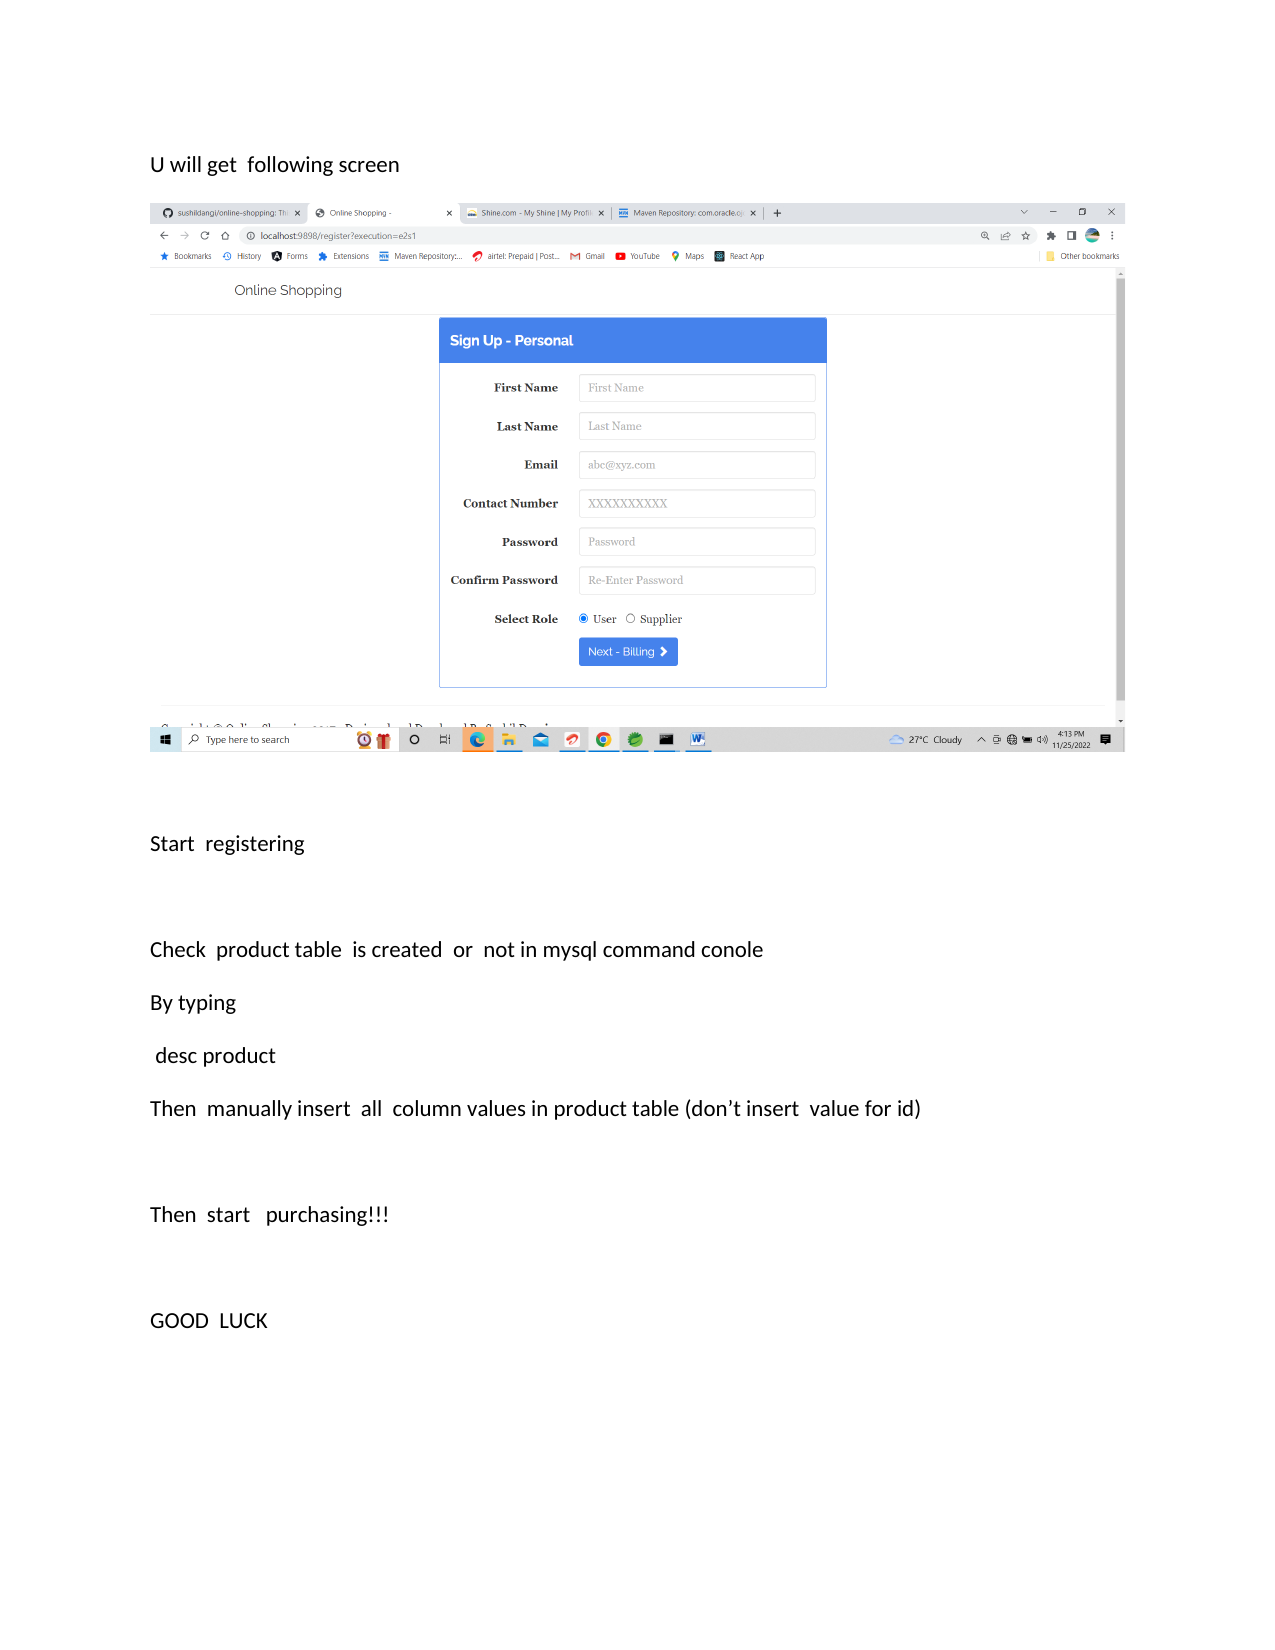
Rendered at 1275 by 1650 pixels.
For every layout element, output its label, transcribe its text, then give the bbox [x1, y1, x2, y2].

text Start registering [150, 829, 1125, 857]
picture [150, 203, 1125, 752]
text Then start purchasing!!! [150, 1201, 1125, 1229]
text U will get following screen [150, 150, 1125, 178]
text desc product [150, 1042, 1125, 1069]
text Then manually insert all column values in product table (don’t insert value for id) [150, 1094, 1125, 1123]
text GOOD LUCK [150, 1307, 1125, 1335]
text By typing [150, 988, 1125, 1017]
text Check product table is created or not in mysql command conole [150, 936, 1125, 963]
